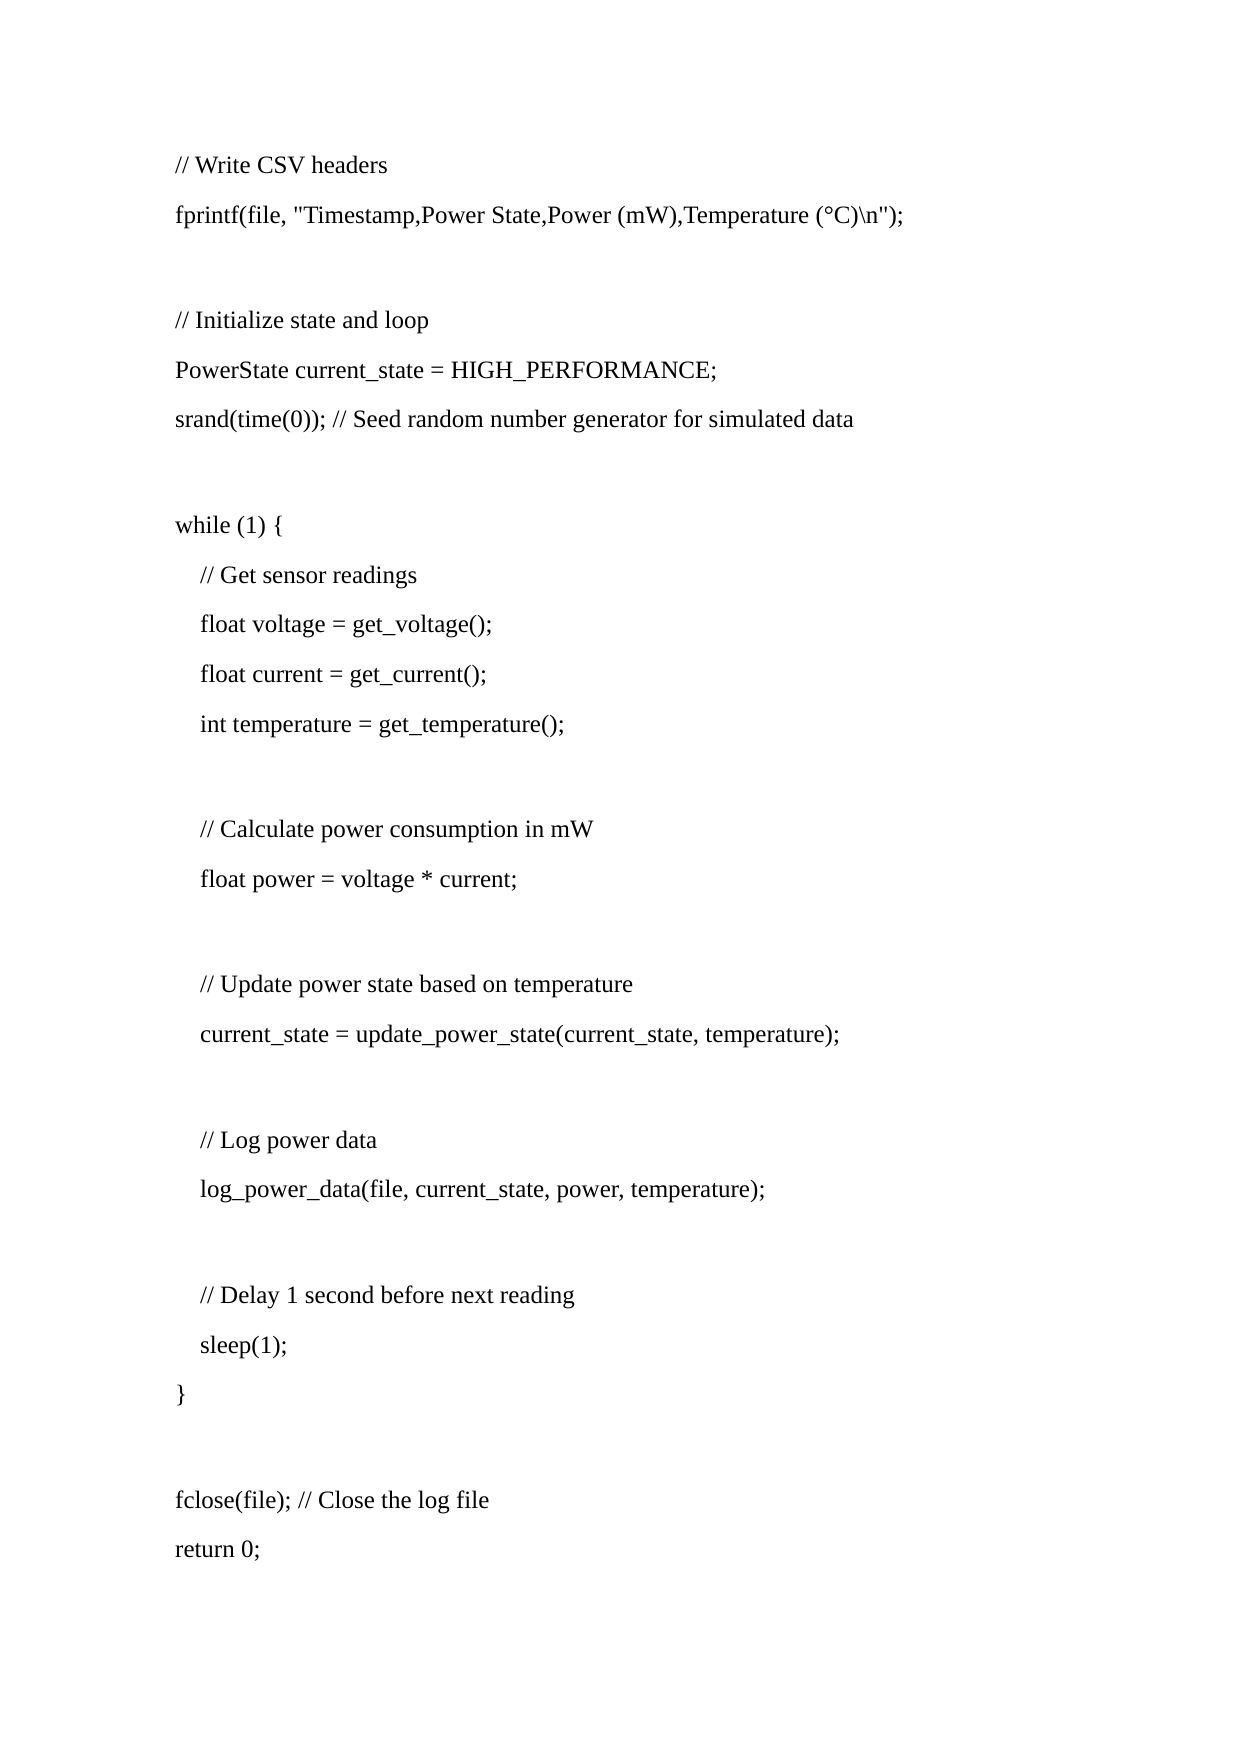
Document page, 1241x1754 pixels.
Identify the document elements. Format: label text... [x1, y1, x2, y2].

text fclose(file); // Close the log file [150, 1485, 1090, 1514]
text log_power_data(file, current_state, power, temperature); [150, 1174, 1090, 1203]
text return 0; [150, 1534, 1090, 1563]
text // Write CSV headers [150, 150, 1090, 179]
text current_state = update_power_state(current_state, temperature); [150, 1019, 1090, 1048]
text fprintf(file, "Timestamp,Power State,Power (mW),Temperature (°C)\n"); [150, 200, 1090, 228]
text while (1) { [150, 510, 1090, 539]
text // Log power data [150, 1125, 1090, 1153]
text PowerState current_state = HIGH_PERFORMANCE; [150, 355, 1090, 384]
text float voltage = get_voltage(); [150, 609, 1090, 638]
text } [150, 1379, 1090, 1408]
text // Update power state based on temperature [150, 969, 1090, 998]
text // Calculate power consumption in mW [150, 814, 1090, 843]
text // Get sensor readings [150, 560, 1090, 588]
text sleep(1); [150, 1330, 1090, 1358]
text int temperature = get_temperature(); [150, 709, 1090, 738]
text float current = get_current(); [150, 659, 1090, 688]
text srand(time(0)); // Seed random number generator for simulated data [150, 404, 1090, 433]
text // Delay 1 second before next reading [150, 1280, 1090, 1309]
text float power = voltage * current; [150, 864, 1090, 893]
text // Initialize state and loop [150, 305, 1090, 334]
